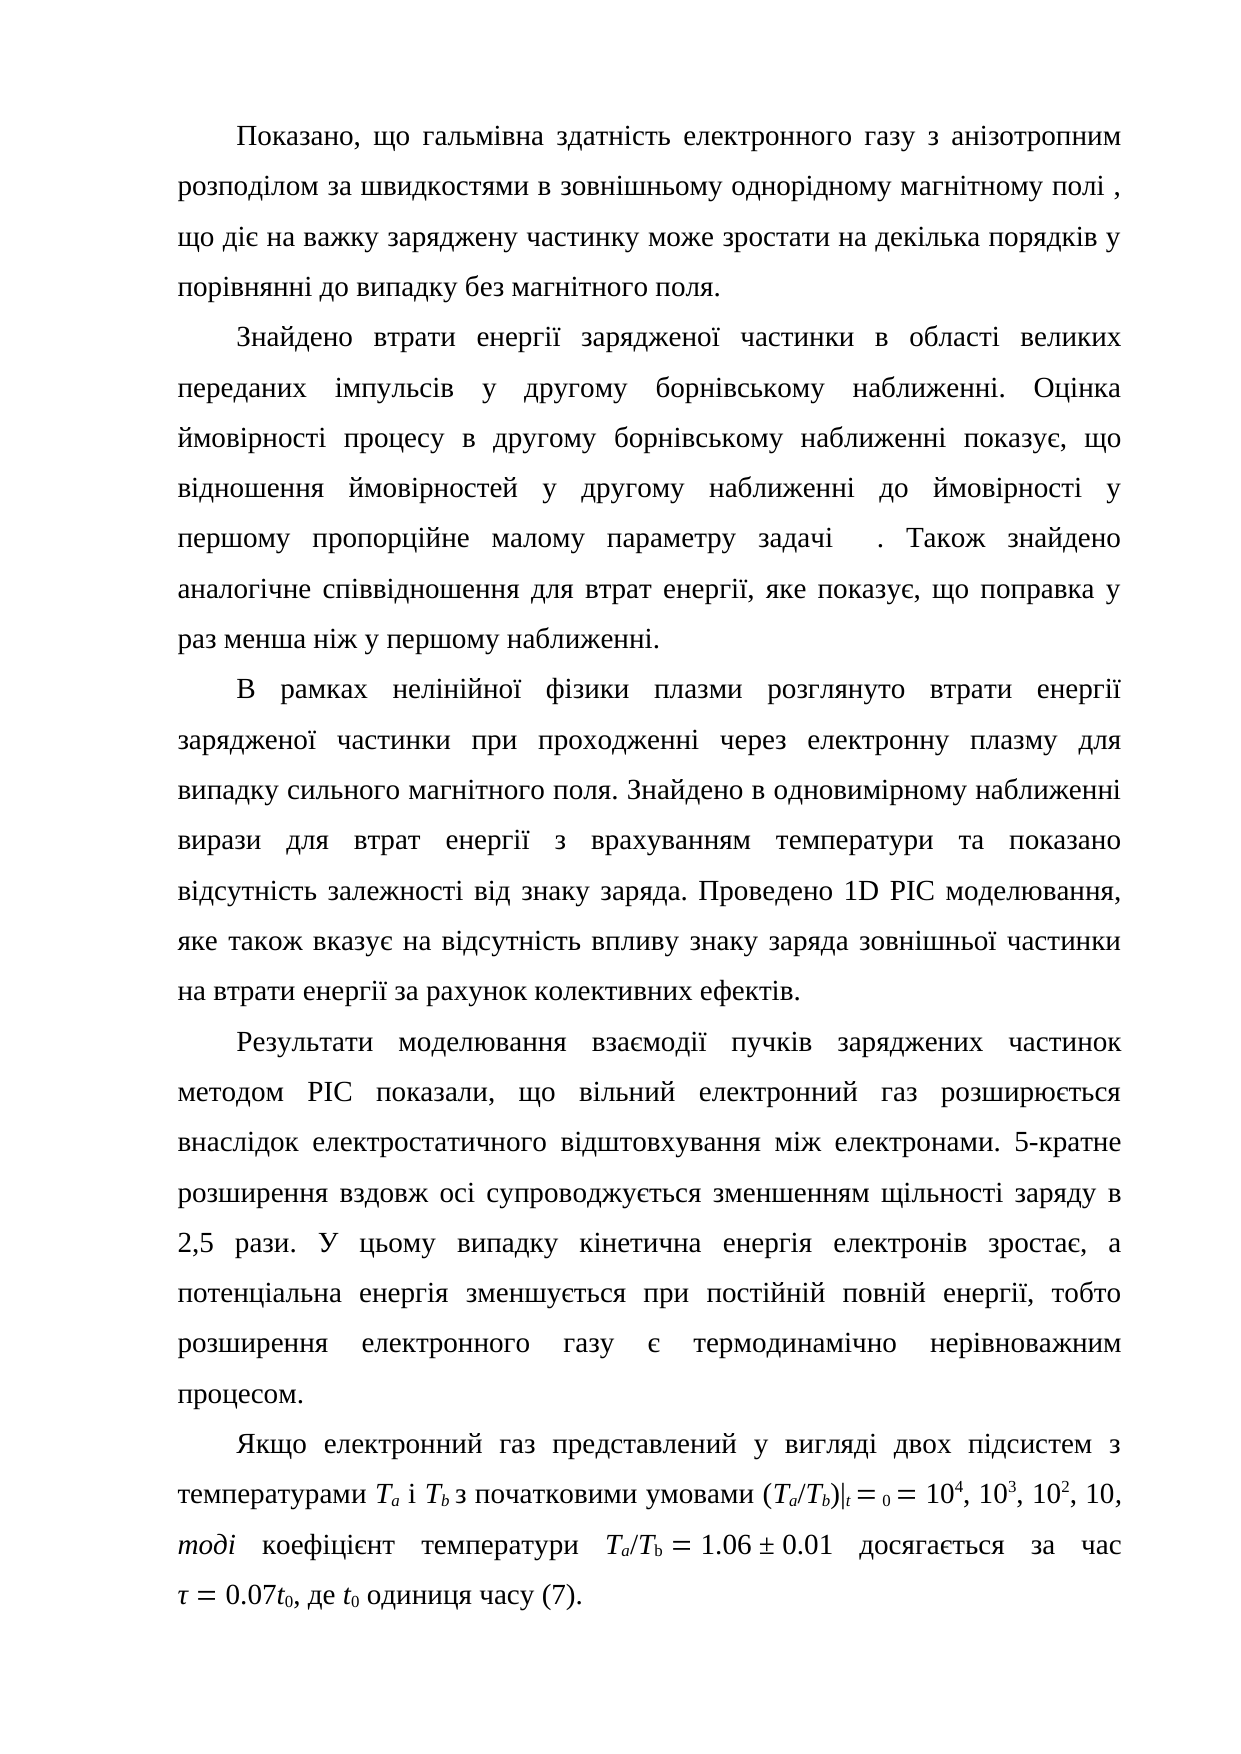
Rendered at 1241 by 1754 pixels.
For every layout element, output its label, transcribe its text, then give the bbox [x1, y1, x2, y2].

text Результати моделювання взаємодії пучків заряджених частинок методом PIC показали, що вільний електронний газ розширюється внаслідок електростатичного відштовхування між електронами. 5-кратне розширення вздовж осі супроводжується зменшенням щільності заряду в 2,5 рази. У цьому випадку кінетична енергія електронів зростає, а потенціальна енергія зменшується при постійній повній енергії, тобто розширення електронного газу є термодинамічно нерівноважним процесом. [177, 1024, 1122, 1409]
text Знайдено втрати енергії зарядженої частинки в області великих переданих імпульсів у другому борнівському наближенні. Оцінка ймовірності процесу в другому борнівському наближенні показує, що відношення ймовірностей у другому наближенні до ймовірності у першому пропорційне малому параметру задачі . Також знайдено аналогічне співвідношення для втрат енергії, яке показує, що поправка у раз менша ніж у першому наближенні. [177, 319, 1122, 655]
text Якщо електронний газ представлений у вигляді двох підсистем з температурами Ta і Tb з початковими умовами (Ta/Tb)|t 0 104, 103, 102, 10, тоді коефіцієнт температури Ta/Tb 1.06 ± 0.01 досягається за час τ 0.07t0, де t0 одиниця часу (7). [177, 1426, 1122, 1611]
text В рамках нелінійної фізики плазми розглянуто втрати енергії зарядженої частинки при проходженні через електронну плазму для випадку сильного магнітного поля. Знайдено в одновимірному наближенні вирази для втрат енергії з врахуванням температури та показано відсутність залежності від знаку заряда. Проведено 1D PIC моделювання, яке також вказує на відсутність впливу знаку заряда зовнішньої частинки на втрати енергії за рахунок колективних ефектів. [177, 672, 1122, 1007]
text Показано, що гальмівна здатність електронного газу з анізотропним розподілом за швидкостями в зовнішньому однорідному магнітному полі , що діє на важку заряджену частинку може зростати на декілька порядків у порівнянні до випадку без магнітного поля. [177, 118, 1122, 303]
